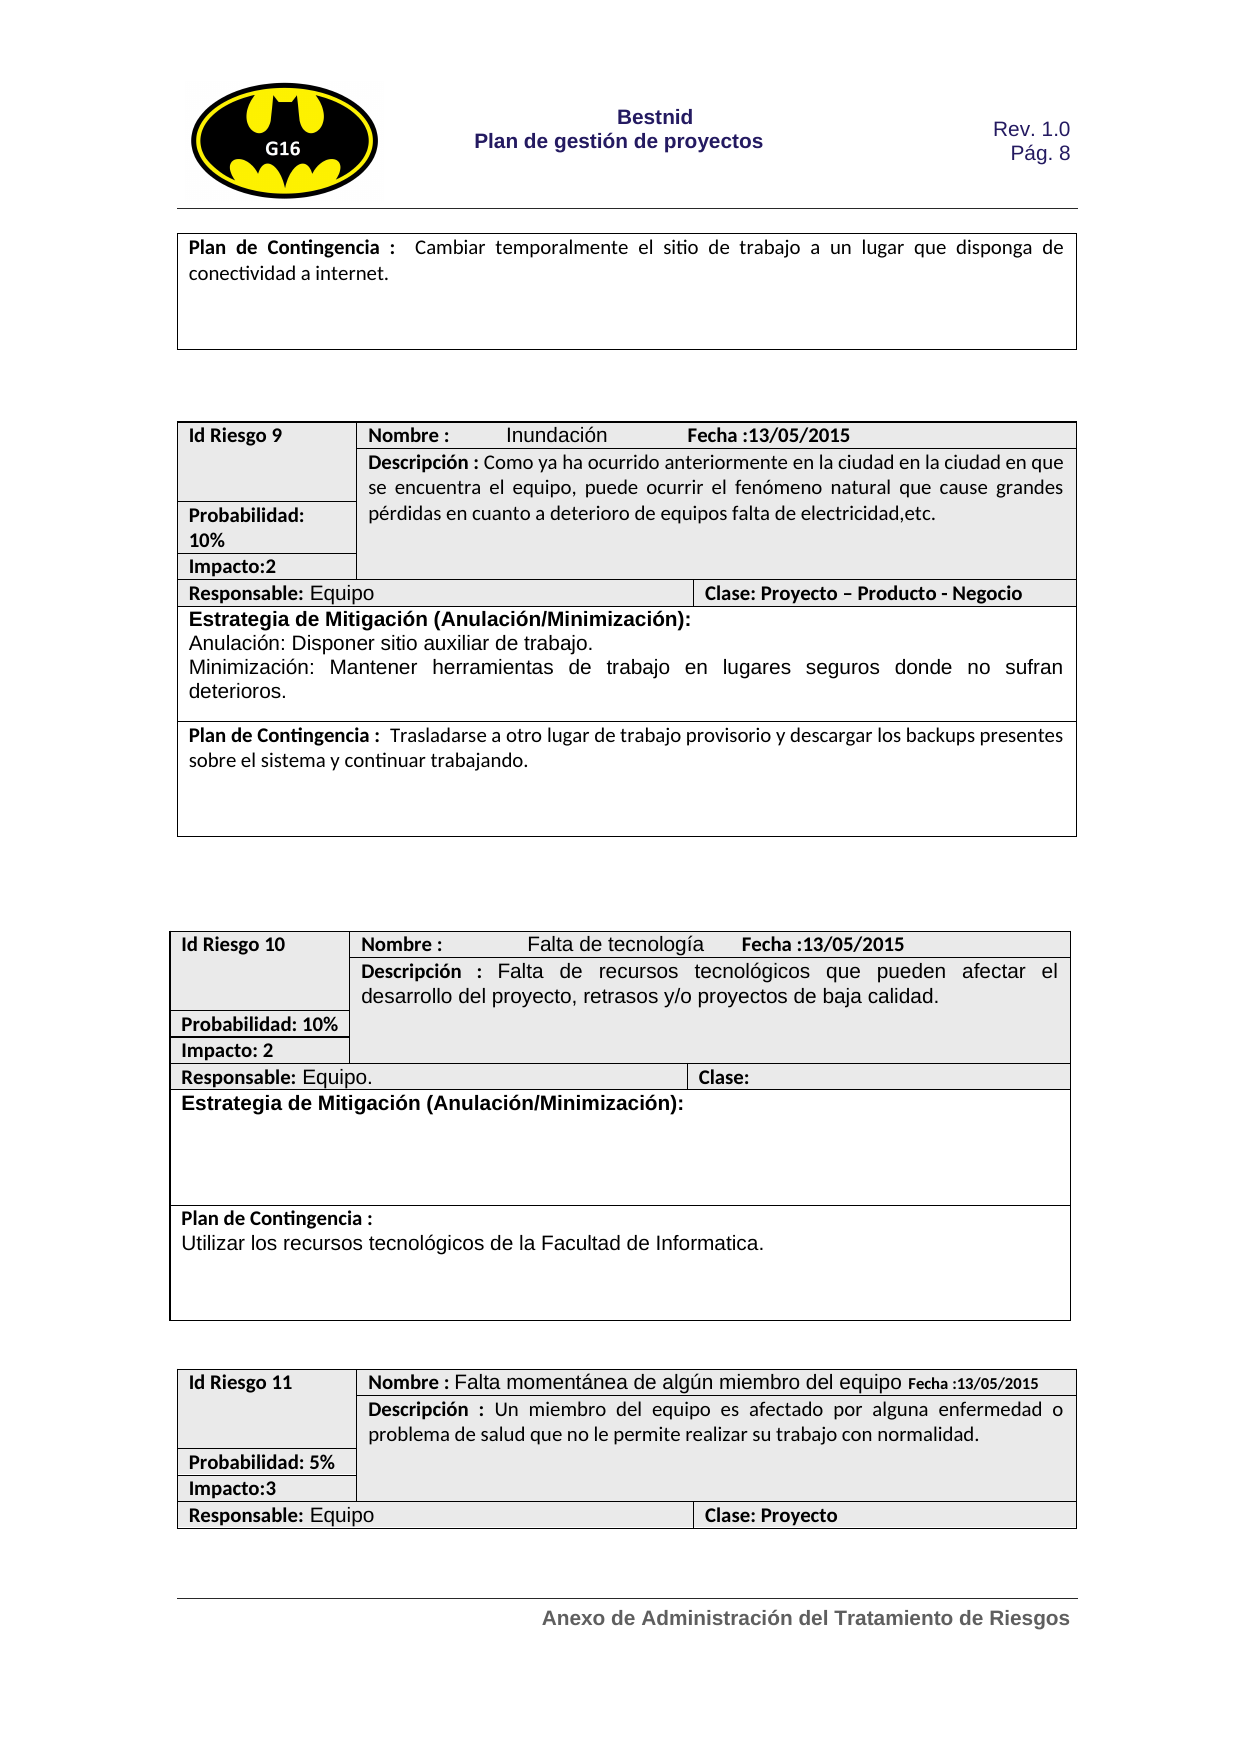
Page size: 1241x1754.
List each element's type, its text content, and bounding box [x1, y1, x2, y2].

table_header Nombre : Falta momentánea de algún miembro del equipo Fecha :13/05/2015 [357, 1370, 1076, 1395]
table_cell Descripción : Como ya ha ocurrido anteriormente en la ciudad en la ciudad en que se encuentra el equipo, puede ocurrir el fenómeno natural que cause grandes pérdidas en cuanto a deterioro de equipos falta de electricidad,etc. [357, 449, 1076, 579]
table_cell Responsable: Equipo. [171, 1064, 687, 1089]
table_cell Clase: Proyecto – Producto - Negocio [694, 580, 1076, 606]
table_cell Probabilidad: 10% [178, 502, 356, 553]
table_cell Probabilidad: 5% [178, 1449, 356, 1474]
table_cell Responsable: Equipo [178, 1502, 693, 1527]
table_cell Responsable: Equipo [178, 580, 693, 606]
table_header Nombre : Falta de tecnología Fecha :13/05/2015 [350, 932, 1070, 957]
table_cell Impacto:2 [178, 554, 356, 579]
table_cell Clase: Proyecto [694, 1502, 1076, 1527]
table_cell Estrategia de Mitigación (Anulación/Minimización): Anulación: Disponer sitio auxiliar de trabajo. Minimización: Mantener herramientas de trabajo en lugares seguros donde no sufran deterioros. [178, 607, 1076, 721]
table_cell Probabilidad: 10% [171, 1011, 349, 1036]
table_cell Descripción : Falta de recursos tecnológicos que pueden afectar el desarrollo del proyecto, retrasos y/o proyectos de baja calidad. [350, 958, 1070, 1063]
picture [184, 81, 385, 202]
table_cell Plan de Contingencia : Utilizar los recursos tecnológicos de la Facultad de Informatica. [171, 1206, 1070, 1319]
table_cell Clase: [688, 1064, 1070, 1089]
table_cell Impacto:3 [178, 1476, 356, 1501]
table_header Id Riesgo 11 [178, 1370, 356, 1448]
table_cell Descripción : Un miembro del equipo es afectado por alguna enfermedad o problema de salud que no le permite realizar su trabajo con normalidad. [357, 1396, 1076, 1501]
table_cell Impacto: 2 [171, 1038, 349, 1063]
table_cell Plan de Contingencia : Trasladarse a otro lugar de trabajo provisorio y descargar los backups presentes sobre el sistema y continuar trabajando. [178, 722, 1076, 836]
table_header Id Riesgo 10 [171, 932, 349, 1010]
table_header Id Riesgo 9 [178, 423, 356, 501]
table_cell Plan de Contingencia : Cambiar temporalmente el sitio de trabajo a un lugar que disponga de conectividad a internet. [178, 234, 1076, 348]
table_cell Estrategia de Mitigación (Anulación/Minimización): [171, 1090, 1070, 1204]
table_header Nombre : Inundación Fecha :13/05/2015 [357, 423, 1076, 448]
